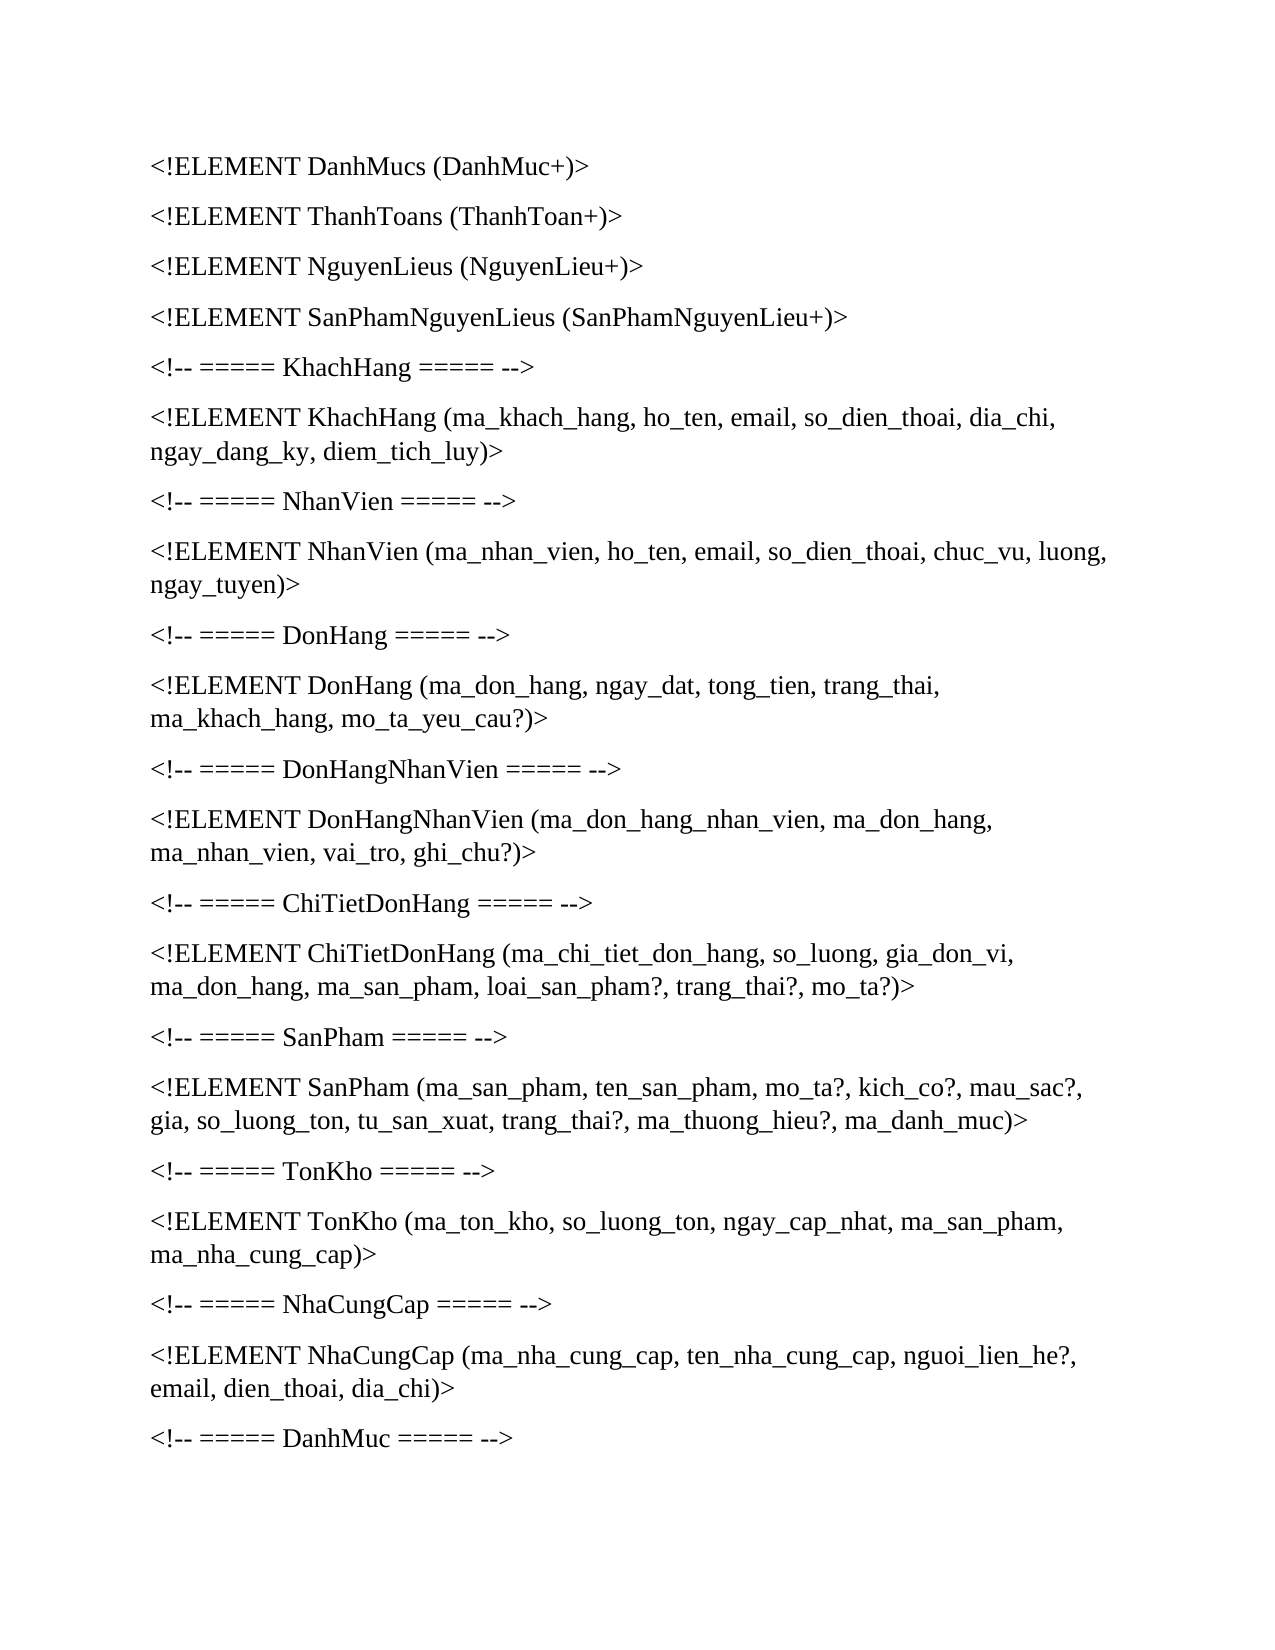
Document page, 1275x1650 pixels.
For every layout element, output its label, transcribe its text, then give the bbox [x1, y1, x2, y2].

text <!ELEMENT DonHang (ma_don_hang, ngay_dat, tong_tien, trang_thai, ma_khach_hang, mo_ta_yeu_cau?)> [150, 669, 1125, 734]
text <!-- ===== DanhMuc ===== --> [150, 1422, 1125, 1454]
text <!ELEMENT TonKho (ma_ton_kho, so_luong_ton, ngay_cap_nhat, ma_san_pham, ma_nha_cung_cap)> [150, 1205, 1125, 1269]
text <!ELEMENT ChiTietDonHang (ma_chi_tiet_don_hang, so_luong, gia_don_vi, ma_don_hang, ma_san_pham, loai_san_pham?, trang_thai?, mo_ta?)> [150, 937, 1125, 1002]
text <!-- ===== NhaCungCap ===== --> [150, 1288, 1125, 1320]
text <!ELEMENT NhanVien (ma_nhan_vien, ho_ten, email, so_dien_thoai, chuc_vu, luong, ngay_tuyen)> [150, 535, 1125, 600]
text <!ELEMENT DonHangNhanVien (ma_don_hang_nhan_vien, ma_don_hang, ma_nhan_vien, vai_tro, ghi_chu?)> [150, 803, 1125, 868]
text <!-- ===== SanPham ===== --> [150, 1021, 1125, 1052]
text <!-- ===== DonHang ===== --> [150, 619, 1125, 650]
text <!-- ===== DonHangNhanVien ===== --> [150, 753, 1125, 784]
text <!-- ===== ChiTietDonHang ===== --> [150, 887, 1125, 918]
text <!ELEMENT NguyenLieus (NguyenLieu+)> [150, 250, 1125, 282]
text <!ELEMENT ThanhToans (ThanhToan+)> [150, 200, 1125, 231]
text <!ELEMENT KhachHang (ma_khach_hang, ho_ten, email, so_dien_thoai, dia_chi, ngay_dang_ky, diem_tich_luy)> [150, 401, 1125, 466]
text <!-- ===== TonKho ===== --> [150, 1154, 1125, 1186]
text <!ELEMENT DanhMucs (DanhMuc+)> [150, 150, 1125, 181]
text <!ELEMENT SanPhamNguyenLieus (SanPhamNguyenLieu+)> [150, 301, 1125, 332]
text <!-- ===== NhanVien ===== --> [150, 485, 1125, 516]
text <!-- ===== KhachHang ===== --> [150, 351, 1125, 382]
text <!ELEMENT NhaCungCap (ma_nha_cung_cap, ten_nha_cung_cap, nguoi_lien_he?, email, dien_thoai, dia_chi)> [150, 1339, 1125, 1403]
text <!ELEMENT SanPham (ma_san_pham, ten_san_pham, mo_ta?, kich_co?, mau_sac?, gia, so_luong_ton, tu_san_xuat, trang_thai?, ma_thuong_hieu?, ma_danh_muc)> [150, 1071, 1125, 1136]
